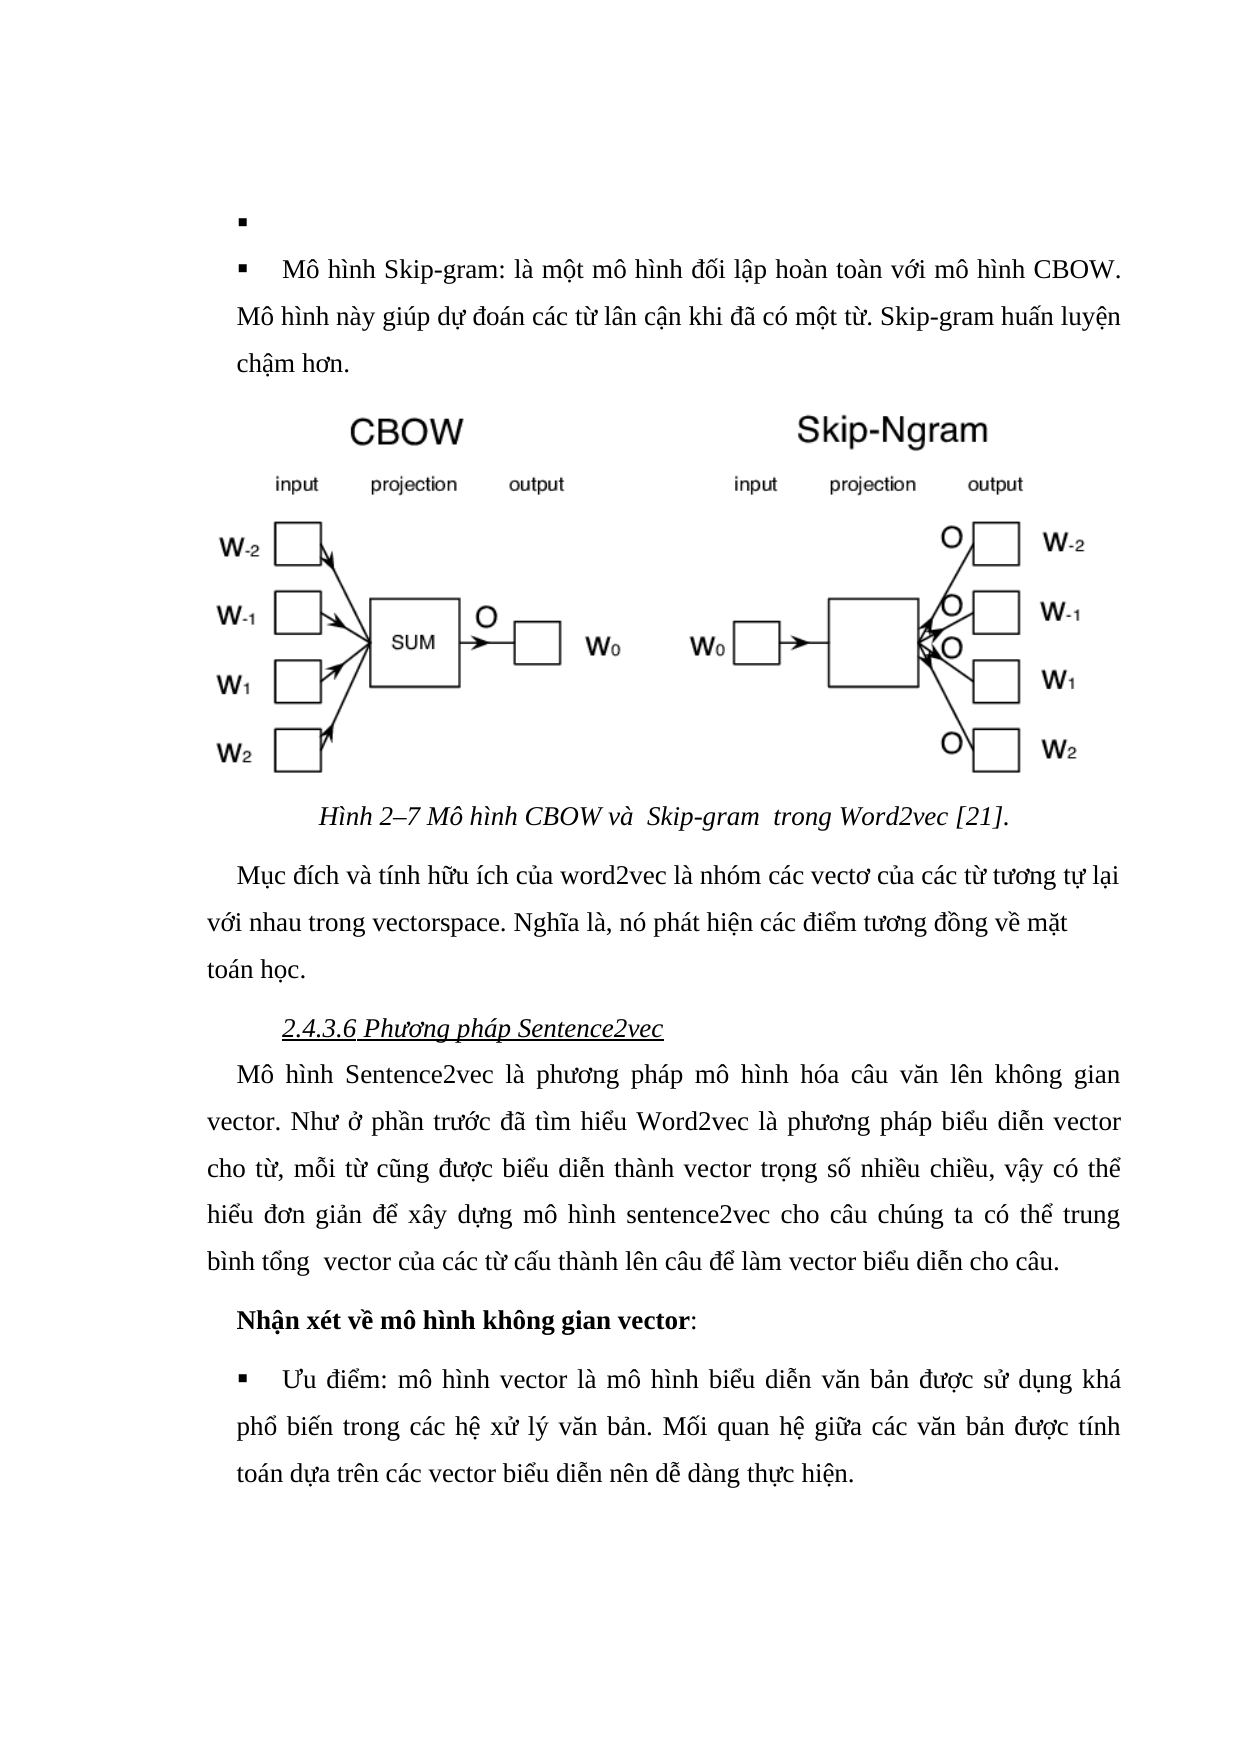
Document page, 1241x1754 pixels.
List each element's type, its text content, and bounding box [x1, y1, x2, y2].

text Nhận xét về mô hình không gian vector: [207, 1304, 1122, 1336]
list Mô hình Skip-gram: là một mô hình đối lập hoàn toàn với mô hình CBOW. Mô hình này giúp dự đoán các từ lân cận khi đã có một từ. Skip-gram huấn luyện chậm hơn. [236, 253, 1122, 378]
text Hình 2–7 Mô hình CBOW và Skip-gram trong Word2vec [21]. [207, 800, 1122, 831]
text Mục đích và tính hữu ích của word2vec là nhóm các vectơ của các từ tương tự lại với nhau trong vectorspace. Nghĩa là, nó phát hiện các điểm tương đồng về mặt toán học. [207, 859, 1120, 984]
list Phương pháp Sentence2vec [282, 1012, 1120, 1043]
picture [206, 406, 1095, 774]
text Mô hình Sentence2vec là phương pháp mô hình hóa câu văn lên không gian vector. Như ở phần trước đã tìm hiểu Word2vec là phương pháp biểu diễn vector cho từ, mỗi từ cũng được biểu diễn thành vector trọng số nhiều chiều, vậy có thể hiểu đơn giản để xây dựng mô hình sentence2vec cho câu chúng ta có thể trung bình tổng vector của các từ cấu thành lên câu để làm vector biểu diễn cho câu. [207, 1058, 1122, 1276]
list Ưu điểm: mô hình vector là mô hình biểu diễn văn bản được sử dụng khá phổ biến trong các hệ xử lý văn bản. Mối quan hệ giữa các văn bản được tính toán dựa trên các vector biểu diễn nên dễ dàng thực hiện. [236, 1363, 1122, 1488]
